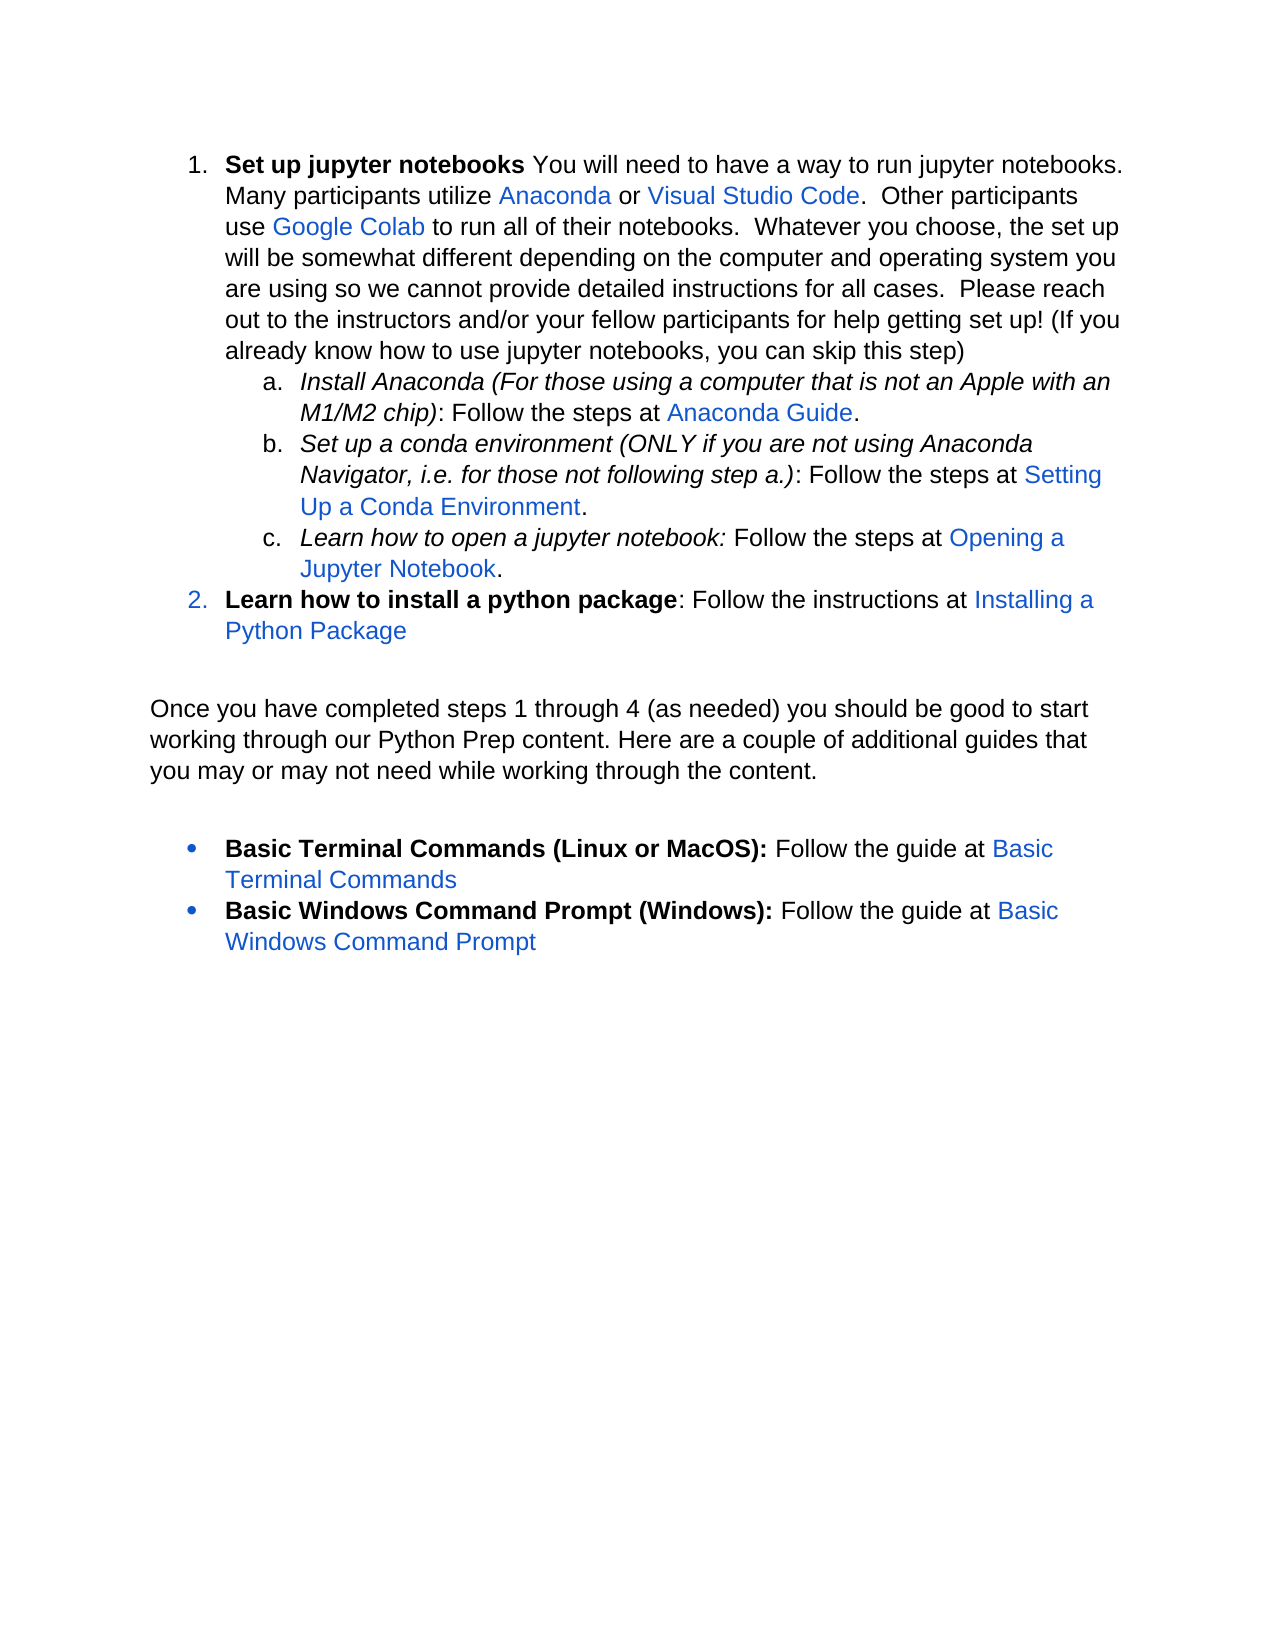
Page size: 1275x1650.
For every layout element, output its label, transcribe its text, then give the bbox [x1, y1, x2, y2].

list Learn how to install a python package: Follow the instructions at Installing a Python Package [187, 584, 1125, 644]
list Basic Terminal Commands (Linux or MacOS): Follow the guide at Basic Terminal Commands [187, 833, 1125, 893]
list Basic Windows Command Prompt (Windows): Follow the guide at Basic Windows Command Prompt [187, 896, 1125, 956]
list Set up a conda environment (ONLY if you are not using Anaconda Navigator, i.e. for those not following step a.): Follow the steps at Setting Up a Conda Environment. [262, 429, 1125, 520]
list Learn how to open a jupyter notebook: Follow the steps at Opening a Jupyter Notebook. [262, 522, 1125, 582]
list Install Anaconda (For those using a computer that is not an Apple with an M1/M2 chip): Follow the steps at Anaconda Guide. [262, 367, 1125, 427]
text Once you have completed steps 1 through 4 (as needed) you should be good to start working through our Python Prep content. Here are a couple of additional guides that you may or may not need while working through the content. [150, 693, 1125, 784]
list Set up jupyter notebooks You will need to have a way to run jupyter notebooks. Many participants utilize Anaconda or Visual Studio Code. Other participants use Google Colab to run all of their notebooks. Whatever you choose, the set up will be somewhat different depending on the computer and operating system you are using so we cannot provide detailed instructions for all cases. Please reach out to the instructors and/or your fellow participants for help getting set up! (If you already know how to use jupyter notebooks, you can skip this step) [187, 150, 1125, 365]
